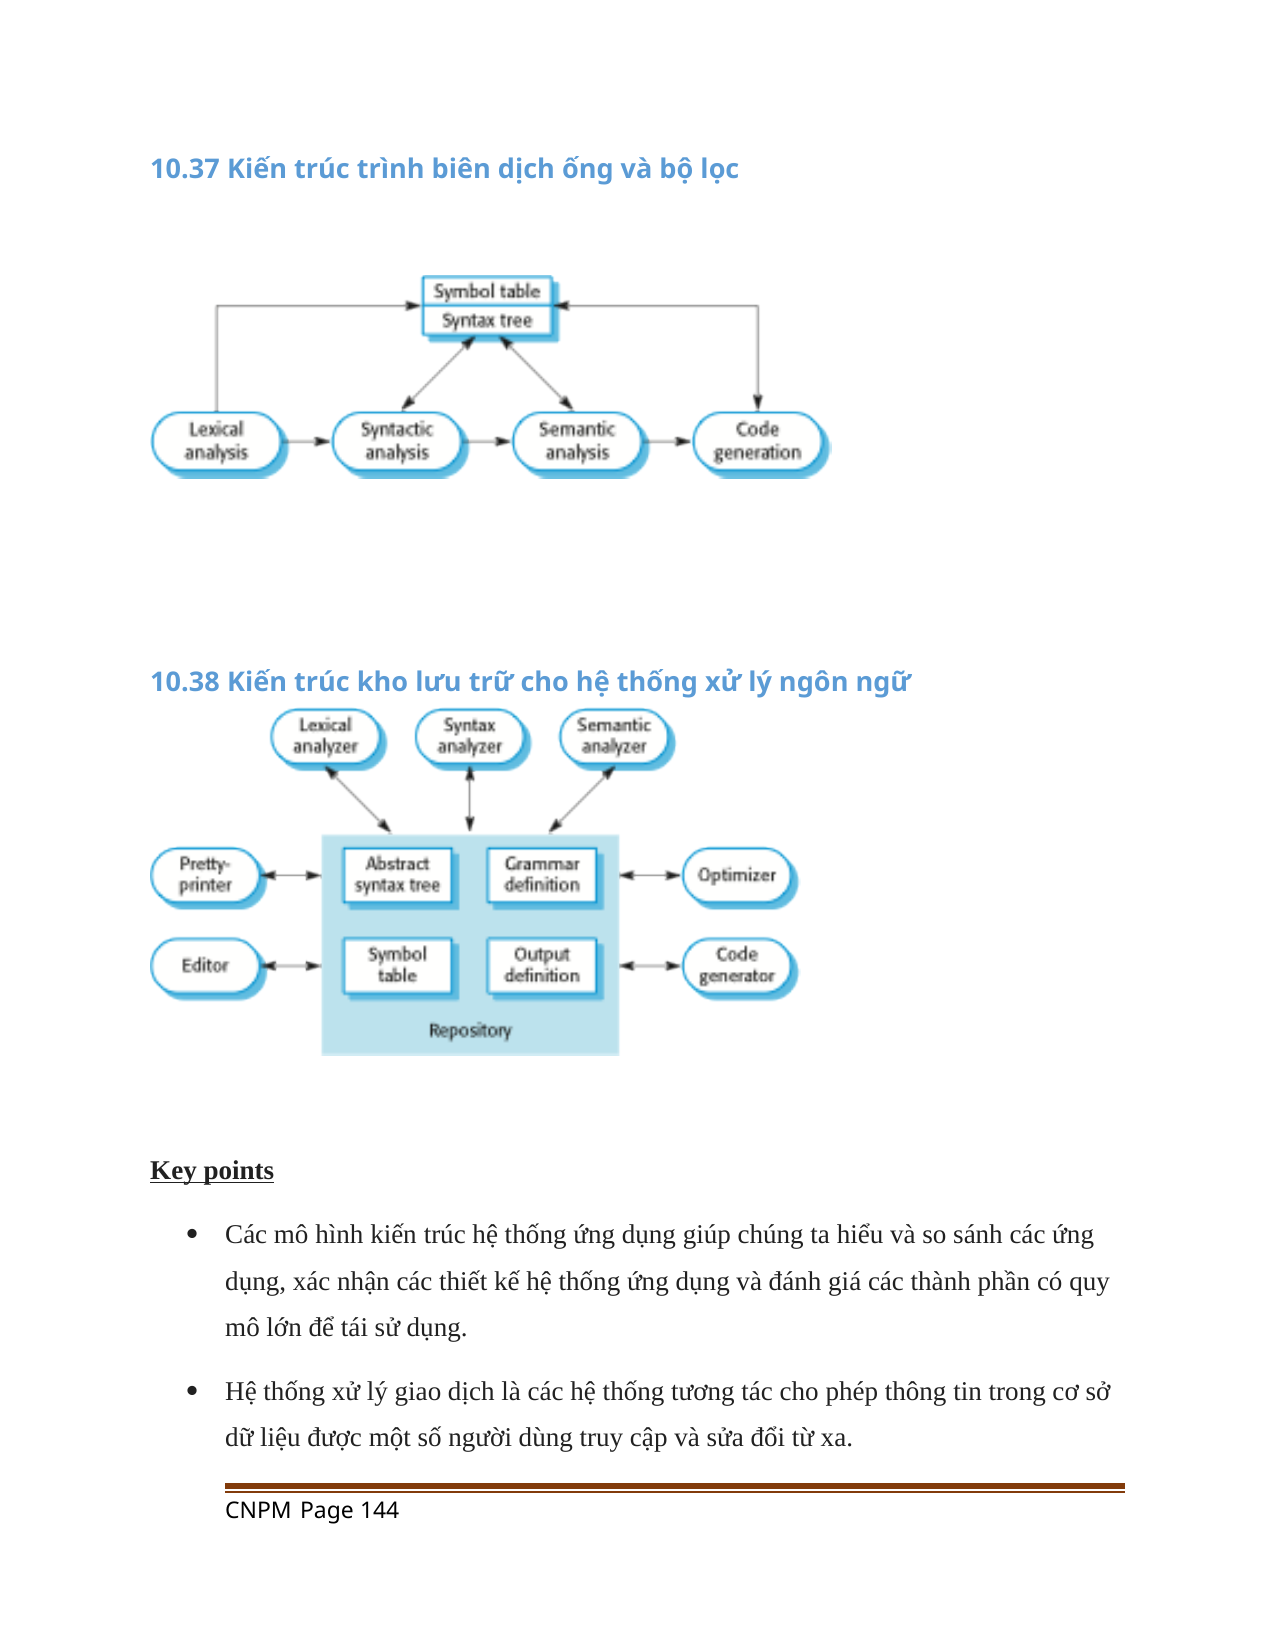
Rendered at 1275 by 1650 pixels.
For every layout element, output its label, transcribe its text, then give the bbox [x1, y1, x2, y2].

list Hệ thống xử lý giao dịch là các hệ thống tương tác cho phép thông tin trong cơ sở dữ liệu được một số người dùng truy cập và sửa đổi từ xa. [187, 1374, 1125, 1452]
picture [150, 275, 832, 479]
subtitle 10.38 Kiến trúc kho lưu trữ cho hệ thống xử lý ngôn ngữ [150, 663, 1125, 700]
text Key points [150, 1154, 1125, 1186]
subtitle 10.37 Kiến trúc trình biên dịch ống và bộ lọc [150, 150, 1125, 187]
picture [150, 707, 801, 1056]
list Các mô hình kiến ​​trúc hệ thống ứng dụng giúp chúng ta hiểu và so sánh các ứng dụng, xác nhận các thiết kế hệ thống ứng dụng và đánh giá các thành phần có quy mô lớn để tái sử dụng. [187, 1218, 1125, 1342]
